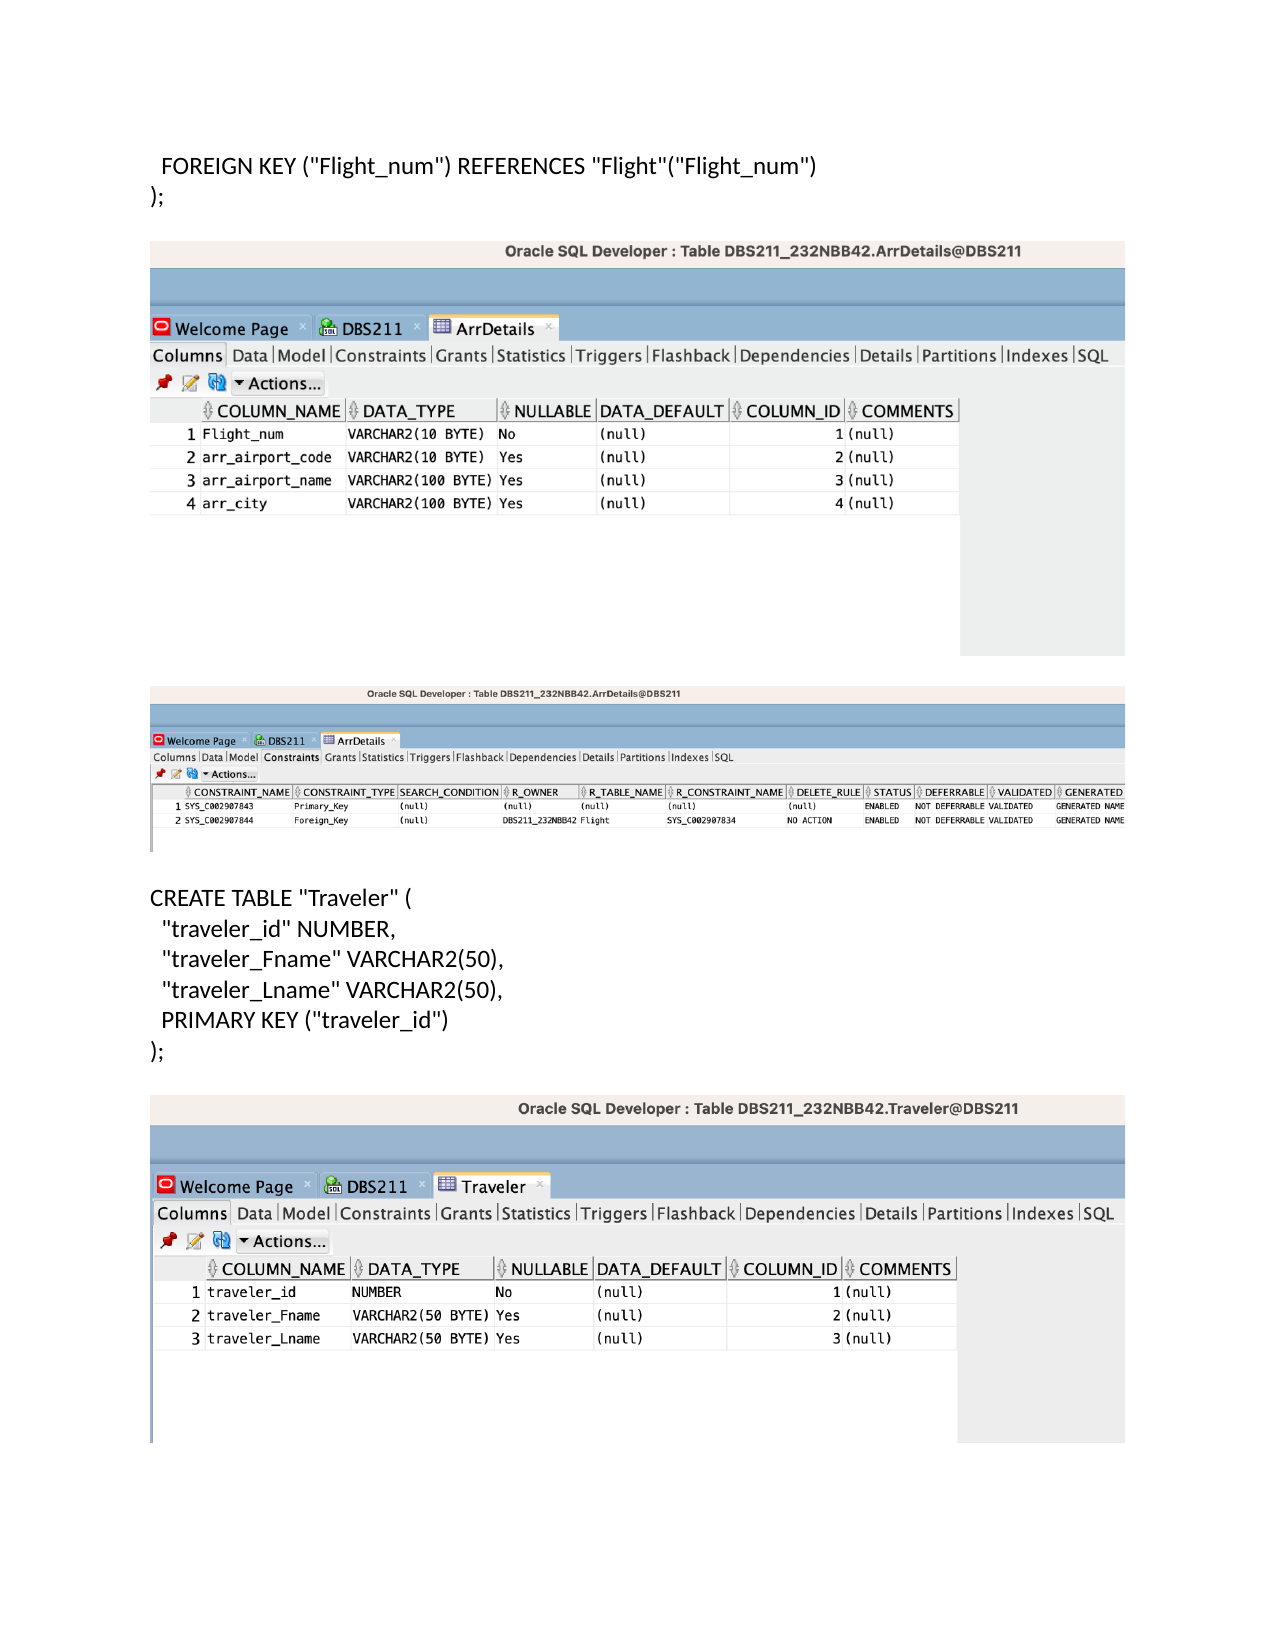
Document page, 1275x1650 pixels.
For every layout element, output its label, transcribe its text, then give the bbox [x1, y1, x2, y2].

text "traveler_Fname" VARCHAR2(50), [150, 943, 1125, 974]
text "traveler_id" NUMBER, [150, 913, 1125, 943]
text ); [150, 1035, 1125, 1065]
text ); [150, 181, 1125, 211]
text FOREIGN KEY ("Flight_num") REFERENCES "Flight"("Flight_num") [150, 150, 1125, 181]
text "traveler_Lname" VARCHAR2(50), [150, 974, 1125, 1004]
picture [150, 241, 1125, 656]
text PRIMARY KEY ("traveler_id") [150, 1004, 1125, 1035]
picture [150, 1095, 1125, 1443]
text CREATE TABLE "Traveler" ( [150, 882, 1125, 913]
picture [150, 686, 1125, 852]
